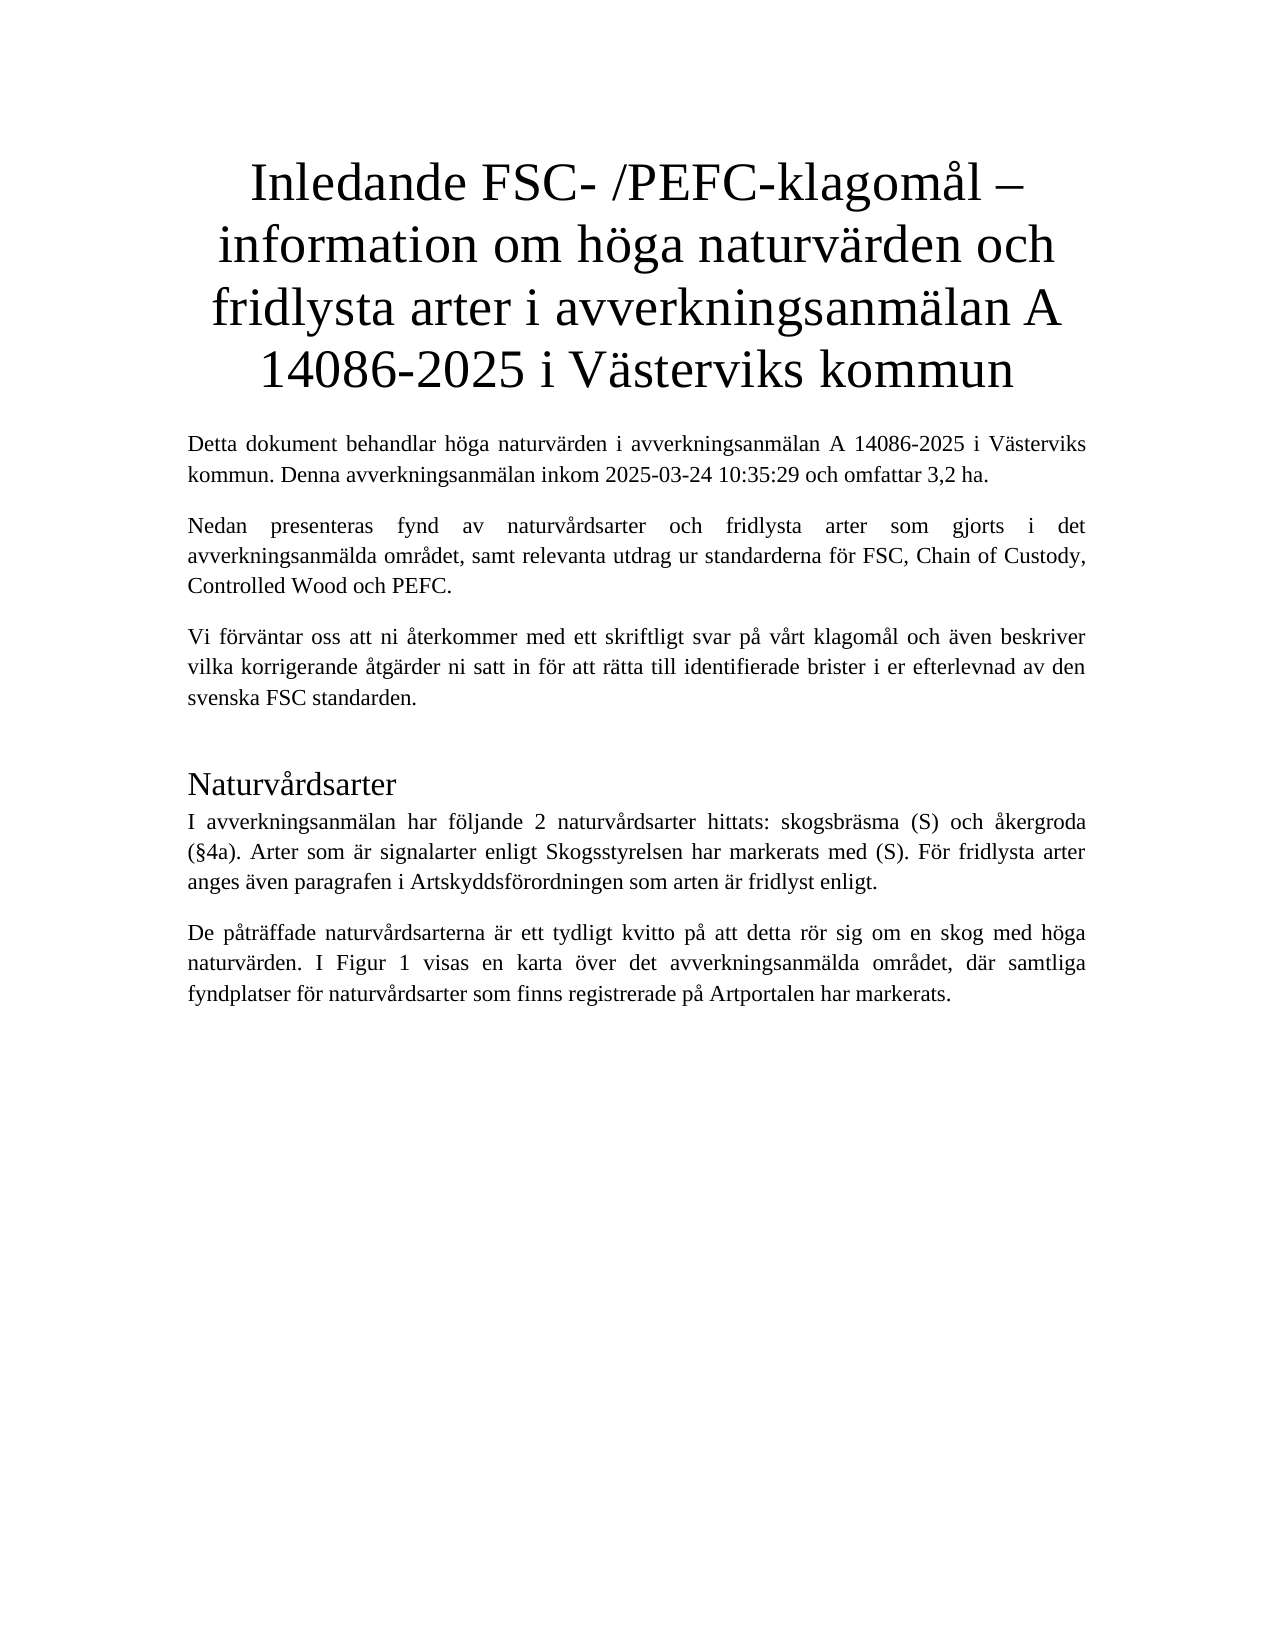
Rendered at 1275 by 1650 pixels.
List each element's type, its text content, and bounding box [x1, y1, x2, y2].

text I avverkningsanmälan har följande 2 naturvårdsarter hittats: skogsbräsma (S) och åkergroda (§4a). Arter som är signalarter enligt Skogsstyrelsen har markerats med (S). För fridlysta arter anges även paragrafen i Artskyddsförordningen som arten är fridlyst enligt. [187, 808, 1087, 894]
text Nedan presenteras fynd av naturvårdsarter och fridlysta arter som gjorts i det avverkningsanmälda området, samt relevanta utdrag ur standarderna för FSC, Chain of Custody, Controlled Wood och PEFC. [187, 512, 1087, 598]
subtitle Naturvårdsarter [187, 764, 1087, 802]
text Detta dokument behandlar höga naturvärden i avverkningsanmälan A 14086-2025 i Västerviks kommun. Denna avverkningsanmälan inkom 2025-03-24 10:35:29 och omfattar 3,2 ha. [187, 430, 1087, 487]
text Vi förväntar oss att ni återkommer med ett skriftligt svar på vårt klagomål och även beskriver vilka korrigerande åtgärder ni satt in för att rätta till identifierade brister i er efterlevnad av den svenska FSC standarden. [187, 623, 1087, 710]
text De påträffade naturvårdsarterna är ett tydligt kvitto på att detta rör sig om en skog med höga naturvärden. I Figur 1 visas en karta över det avverkningsanmälda området, där samtliga fyndplatser för naturvårdsarter som finns registrerade på Artportalen har markerats. [187, 919, 1087, 1006]
title Inledande FSC- /PEFC-klagomål – information om höga naturvärden och fridlysta arter i avverkningsanmälan A 14086-2025 i Västerviks kommun [187, 150, 1087, 399]
